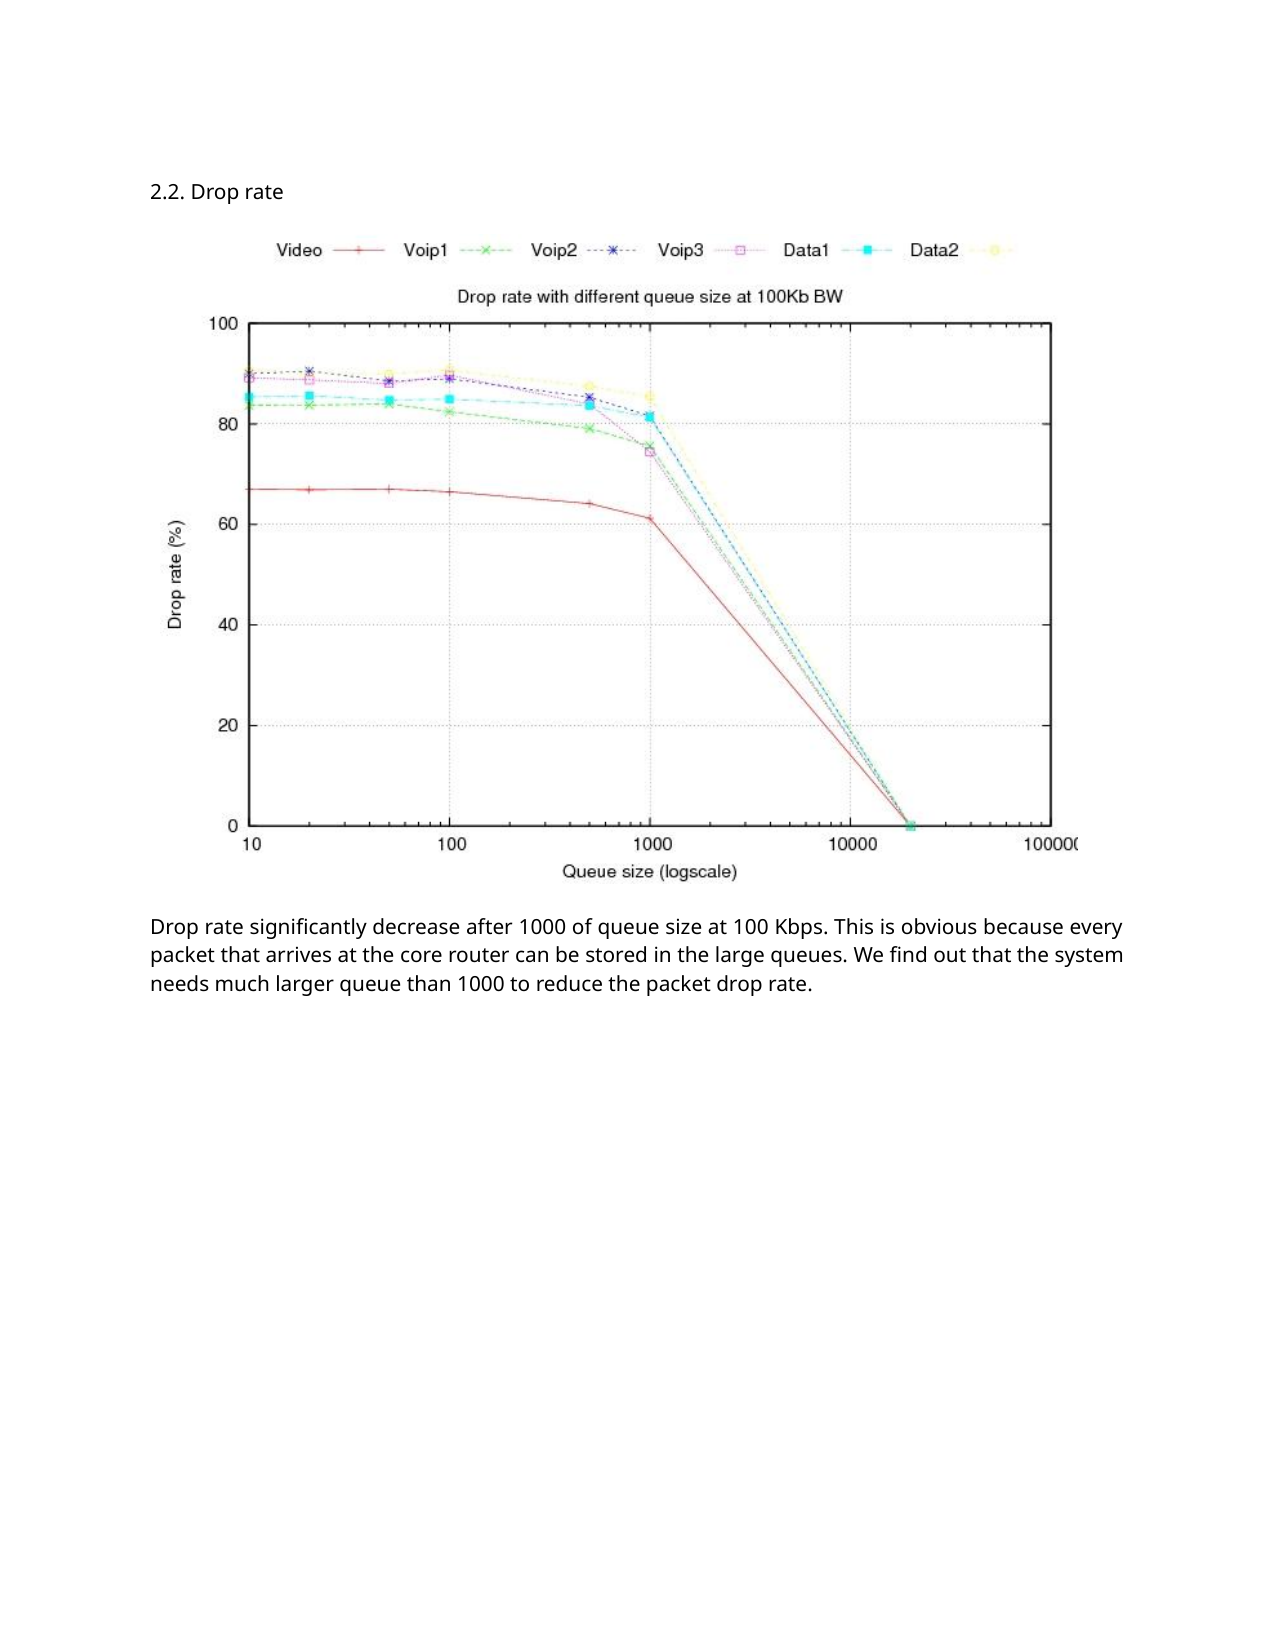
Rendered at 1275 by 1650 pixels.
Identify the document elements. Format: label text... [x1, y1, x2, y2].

picture [150, 234, 1078, 884]
text Drop rate significantly decrease after 1000 of queue size at 100 Kbps. This is obvious because every packet that arrives at the core router can be stored in the large queues. We find out that the system needs much larger queue than 1000 to reduce the packet drop rate. [150, 912, 1125, 997]
text 2.2. Drop rate [150, 177, 1125, 206]
